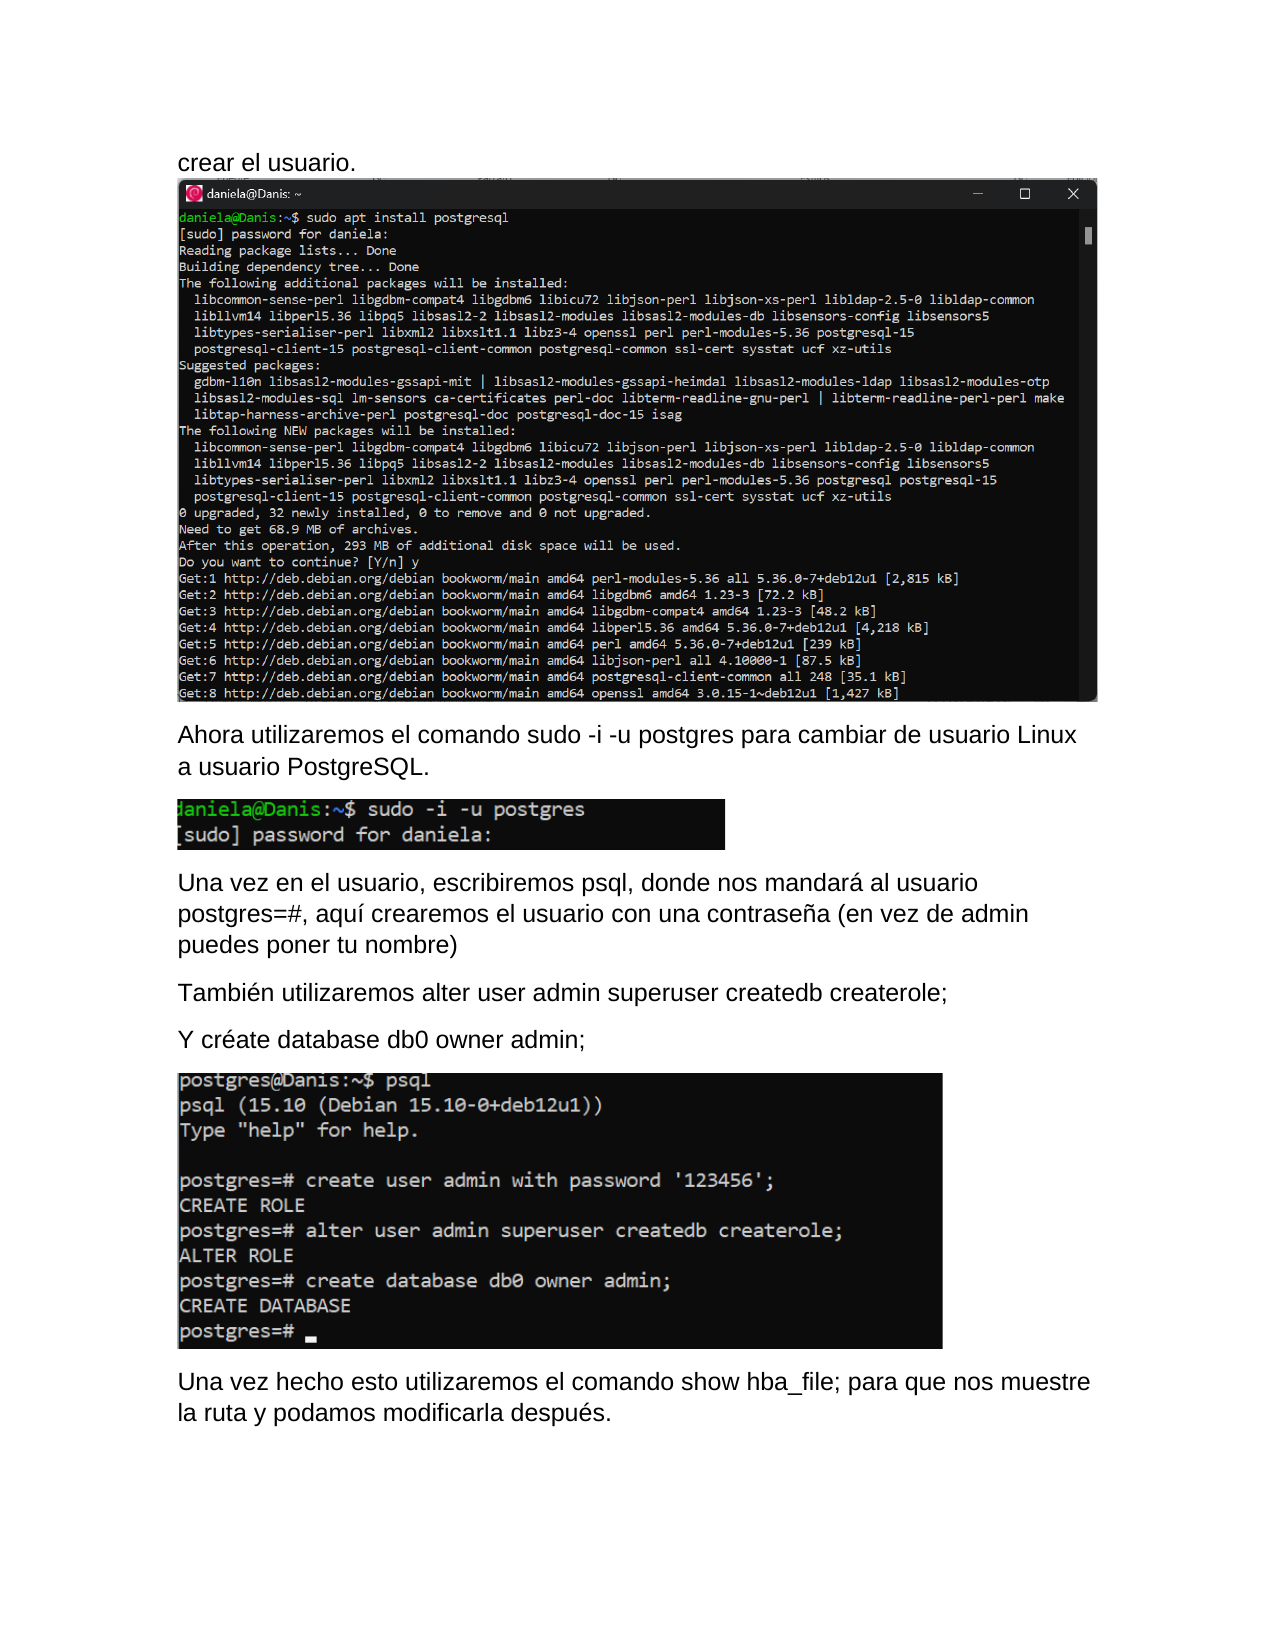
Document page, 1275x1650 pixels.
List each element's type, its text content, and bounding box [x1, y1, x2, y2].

picture [177, 1073, 943, 1349]
picture [177, 799, 726, 850]
text Una vez hecho esto utilizaremos el comando show hba_file; para que nos muestre la ruta y podamos modificarla después. [177, 1367, 1098, 1427]
text También utilizaremos alter user admin superuser createdb createrole; [177, 978, 1098, 1007]
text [177, 148, 1098, 178]
text Y créate database db0 owner admin; [177, 1026, 1098, 1054]
text Ahora utilizaremos el comando sudo -i -u postgres para cambiar de usuario Linux a usuario PostgreSQL. [177, 720, 1098, 780]
text Una vez en el usuario, escribiremos psql, donde nos mandará al usuario postgres=#, aquí crearemos el usuario con una contraseña (en vez de admin puedes poner tu nombre) [177, 868, 1098, 959]
picture [177, 178, 1098, 702]
